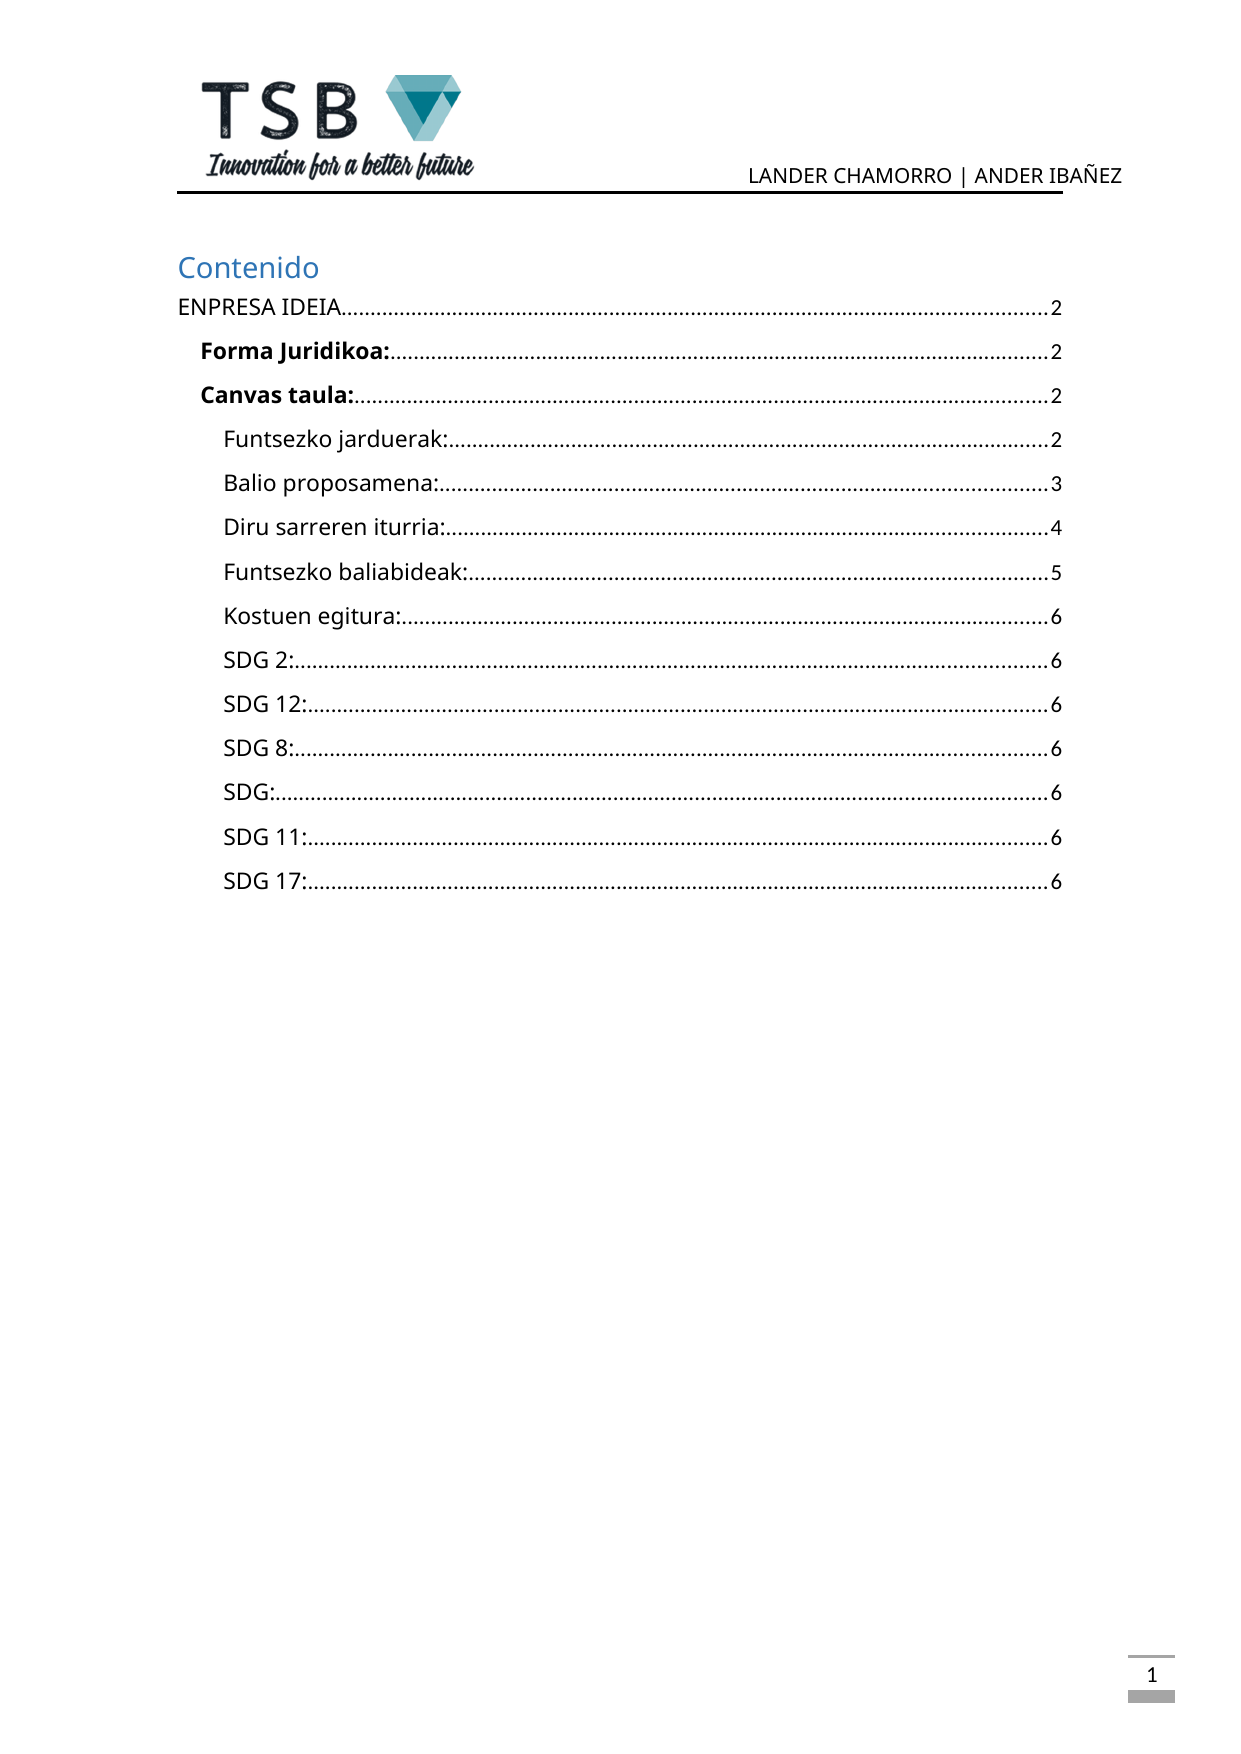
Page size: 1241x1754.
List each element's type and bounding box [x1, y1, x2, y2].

picture [177, 73, 501, 184]
